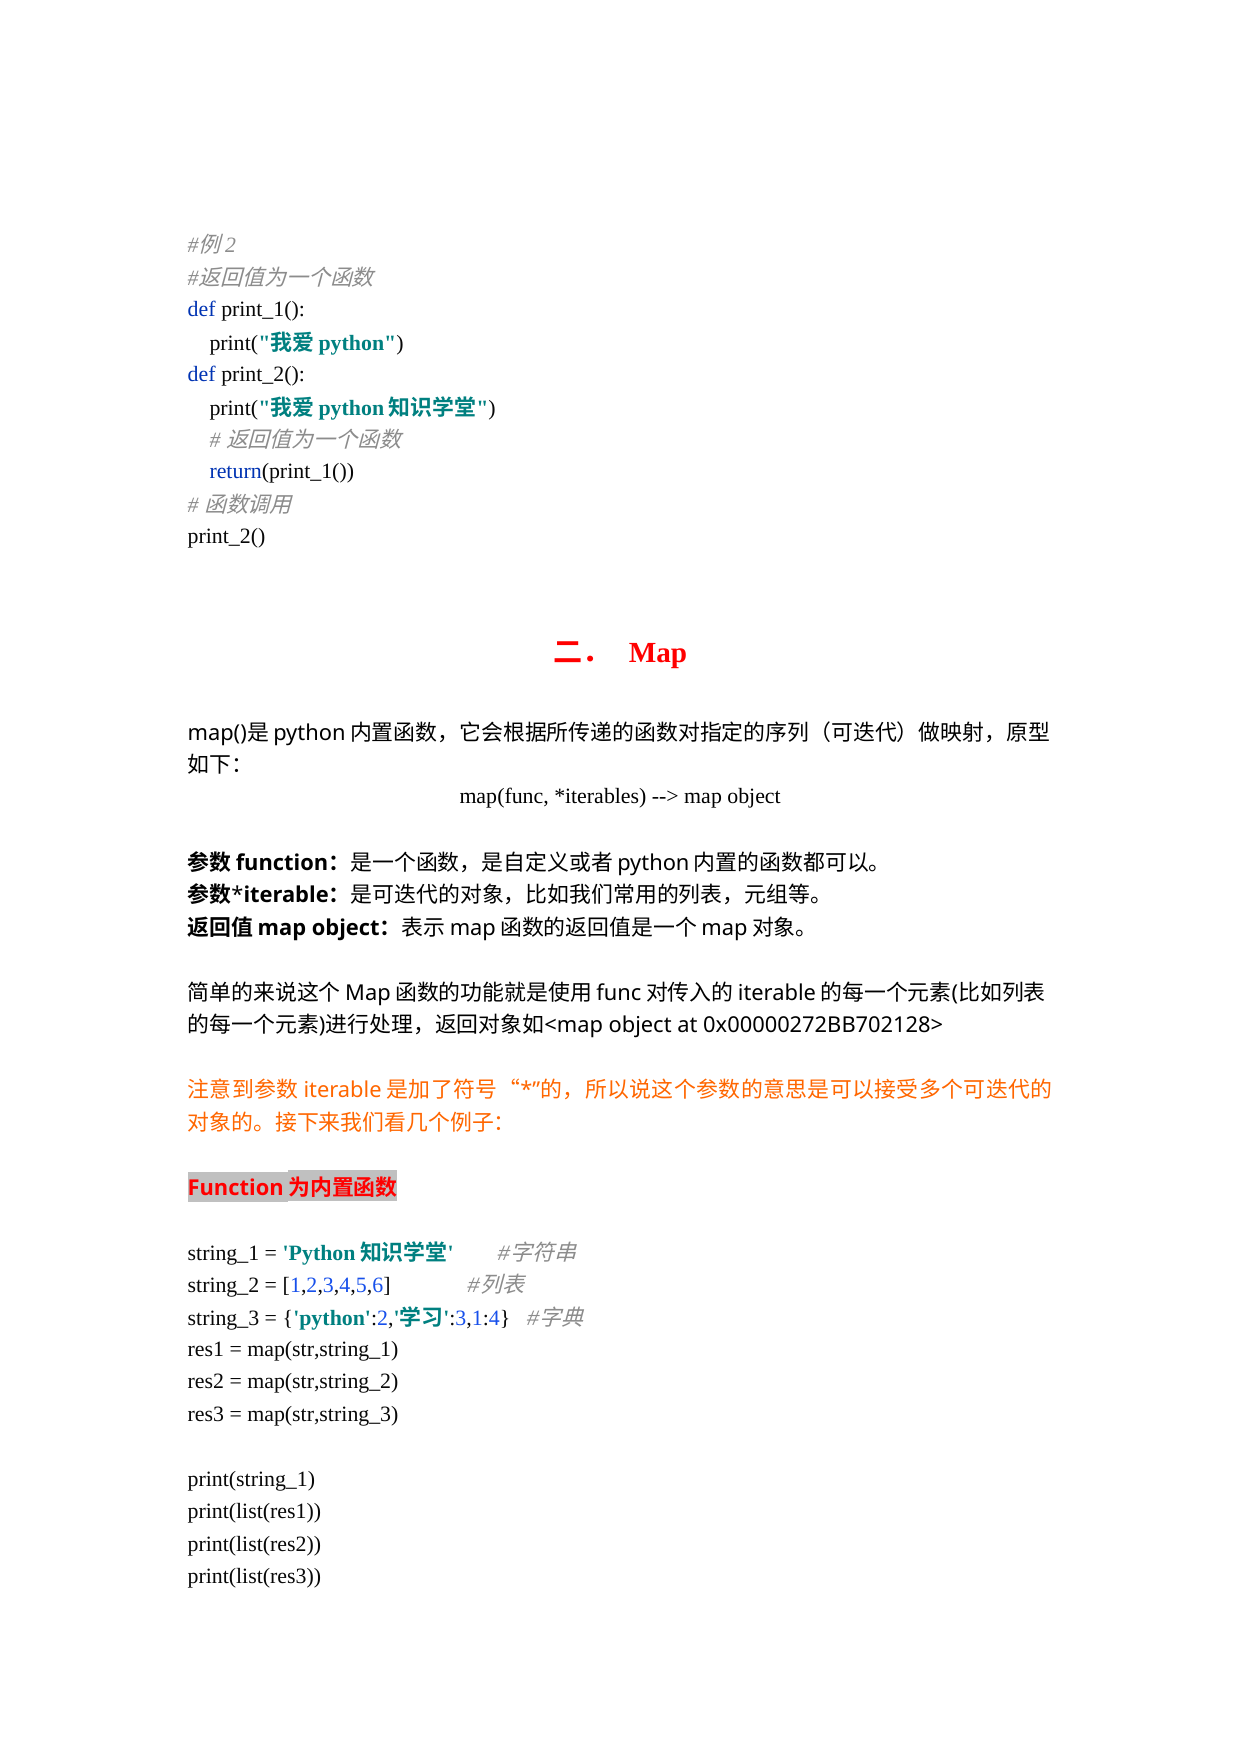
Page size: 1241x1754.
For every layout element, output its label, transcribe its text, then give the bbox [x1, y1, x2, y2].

text 简单的来说这个Map函数的功能就是使用func对传入的iterable的每一个元素(比如列表的每一个元素)进行处理，返回对象如<map object at 0x00000272BB702128> [187, 974, 1053, 1039]
text 参数function：是一个函数，是自定义或者python内置的函数都可以。 [187, 844, 1053, 877]
text 注意到参数iterable是加了符号“*”的，所以说这个参数的意思是可以接受多个可迭代的对象的。接下来我们看几个例子： [187, 1072, 1053, 1137]
text #例2 [187, 227, 1053, 259]
list Map [187, 617, 1053, 682]
text #返回值为一个函数 def print_1(): print("我爱python") def print_2(): print("我爱python知识学堂") # 返回值为一个函数 return(print_1()) # 函数调用 print_2() [187, 259, 1053, 552]
text map()是python内置函数，它会根据所传递的函数对指定的序列（可迭代）做映射，原型如下： [187, 714, 1053, 779]
text string_1 = 'Python知识学堂' #字符串 string_2 = [1,2,3,4,5,6] #列表 string_3 = {'python':2,'学习':3,1:4} #字典 res1 = map(str,string_1) res2 = map(str,string_2) res3 = map(str,string_3) print(string_1) print(list(res1)) print(list(res2)) print(list(res3)) [187, 1234, 1053, 1592]
text map(func, *iterables) --> map object [187, 779, 1053, 844]
text 参数*iterable：是可迭代的对象，比如我们常用的列表，元组等。 [187, 877, 1053, 909]
text 返回值map object：表示map函数的返回值是一个map对象。 [187, 909, 1053, 942]
text Function为内置函数 [187, 1169, 1053, 1202]
